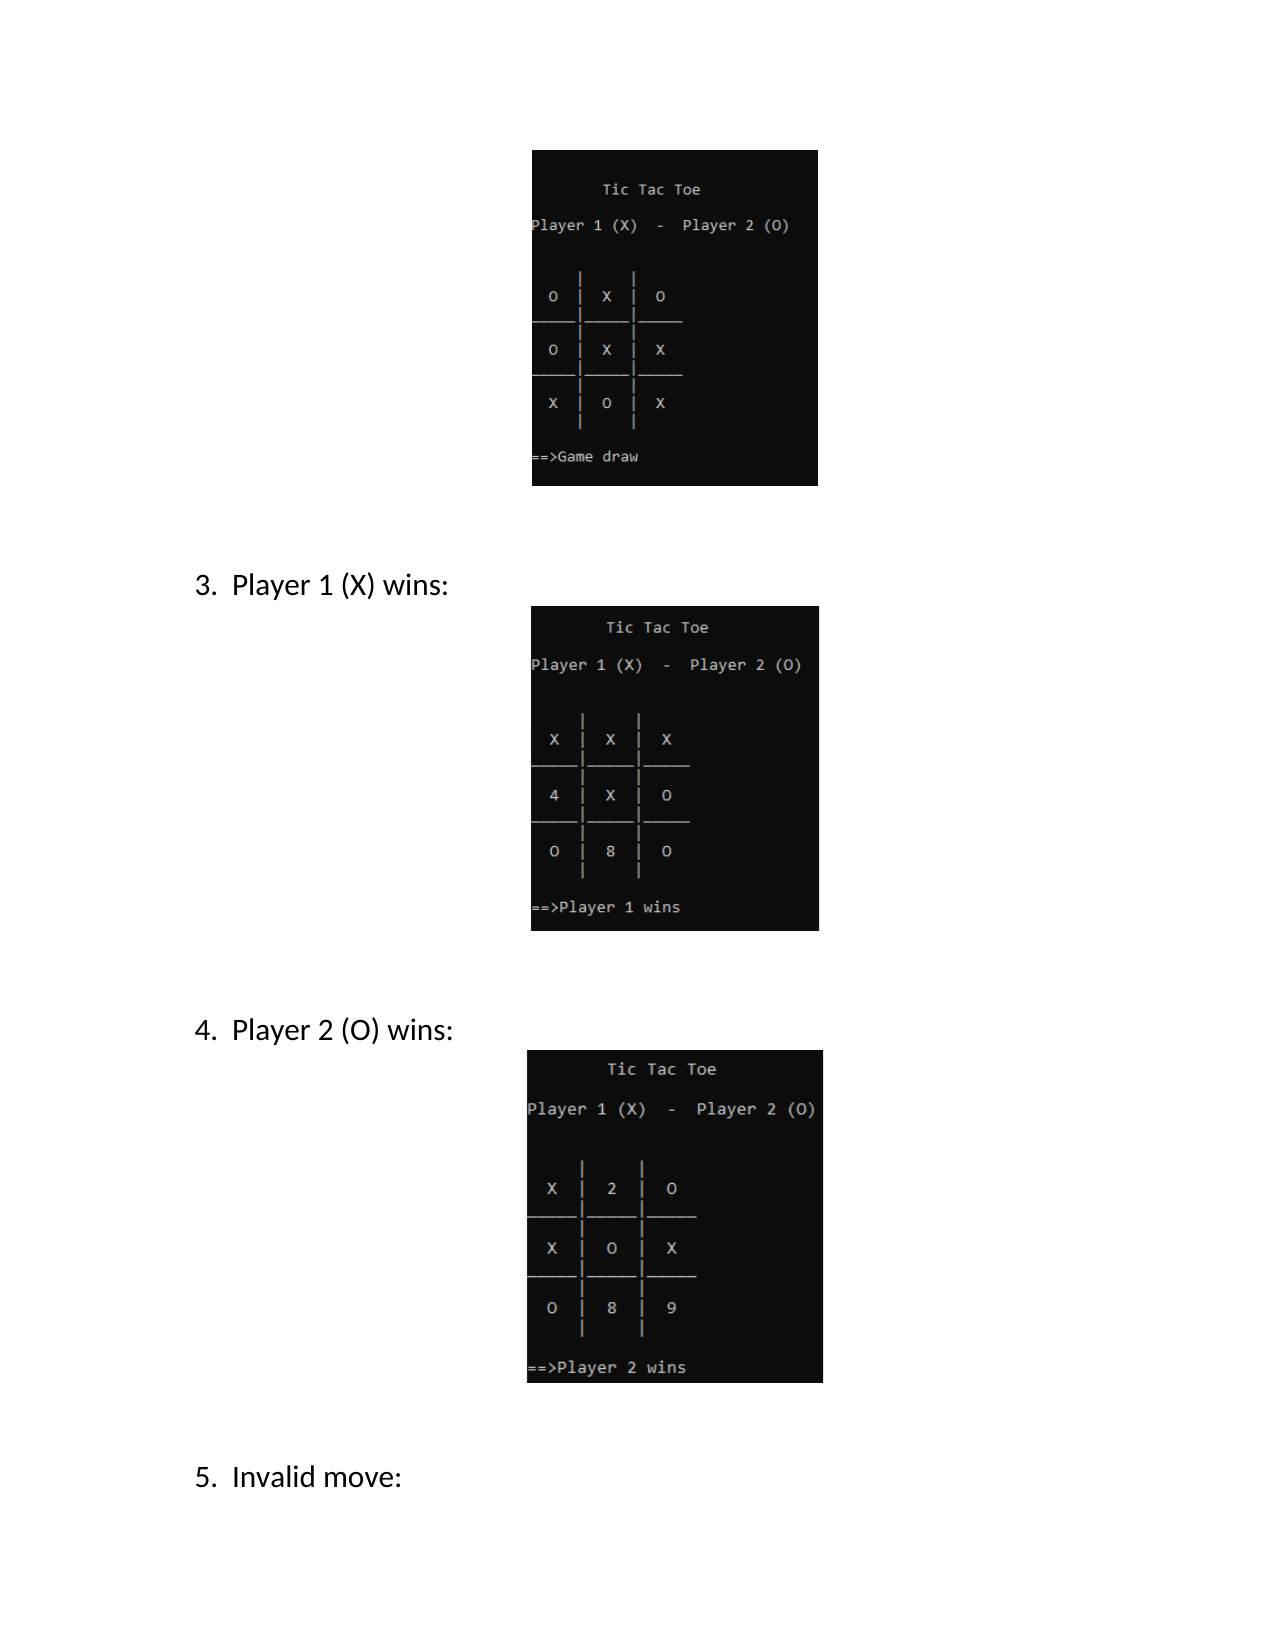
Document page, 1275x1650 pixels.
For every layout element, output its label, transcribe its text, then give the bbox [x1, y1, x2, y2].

picture [530, 606, 820, 931]
list Player 1 (X) wins: [194, 565, 1125, 603]
list Invalid move: [194, 1457, 1125, 1495]
picture [532, 150, 818, 486]
picture [526, 1050, 824, 1383]
list Player 2 (O) wins: [194, 1009, 1125, 1048]
